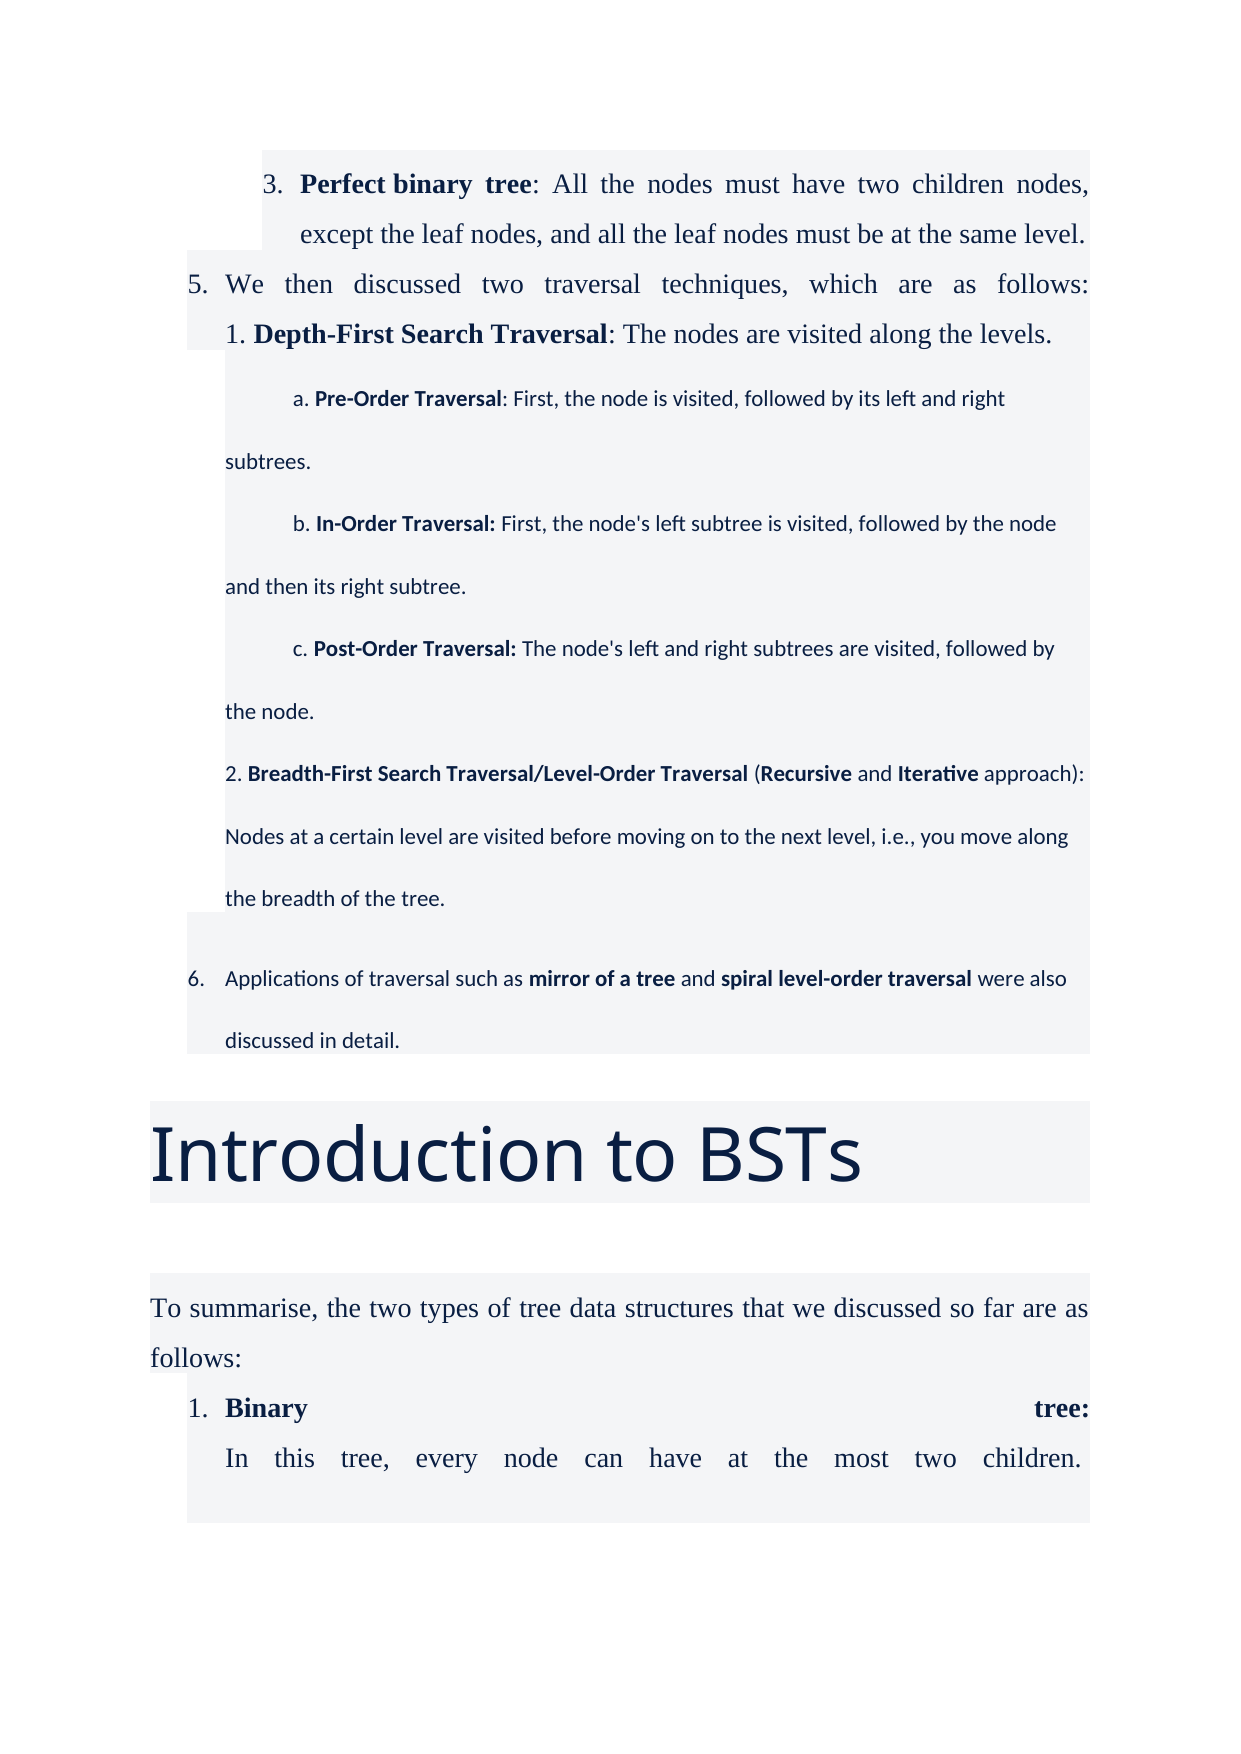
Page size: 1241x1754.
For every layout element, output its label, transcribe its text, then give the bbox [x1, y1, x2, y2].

text To summarise, the two types of tree data structures that we discussed so far are as follows: [150, 1273, 1090, 1373]
list Binary tree: In this tree, every node can have at the most two children. [187, 1373, 1090, 1523]
text a. Pre-Order Traversal: First, the node is visited, followed by its left and right subtrees. b. In-Order Traversal: First, the node's left subtree is visited, followed by the node and then its right subtree. c. Post-Order Traversal: The node's left and right subtrees are visited, followed by the node. 2. Breadth-First Search Traversal/Level-Order Traversal (Recursive and Iterative approach): Nodes at a certain level are visited before moving on to the next level, i.e., you move along the breadth of the tree. [225, 350, 1090, 912]
subtitle Introduction to BSTs [150, 1101, 1090, 1203]
list Applications of traversal such as mirror of a tree and spiral level-order traversal were also discussed in detail. [187, 929, 1090, 1054]
list Perfect binary tree: All the nodes must have two children nodes, except the leaf nodes, and all the leaf nodes must be at the same level. [262, 150, 1090, 250]
list We then discussed two traversal techniques, which are as follows: 1. Depth-First Search Traversal: The nodes are visited along the levels. [187, 250, 1090, 350]
